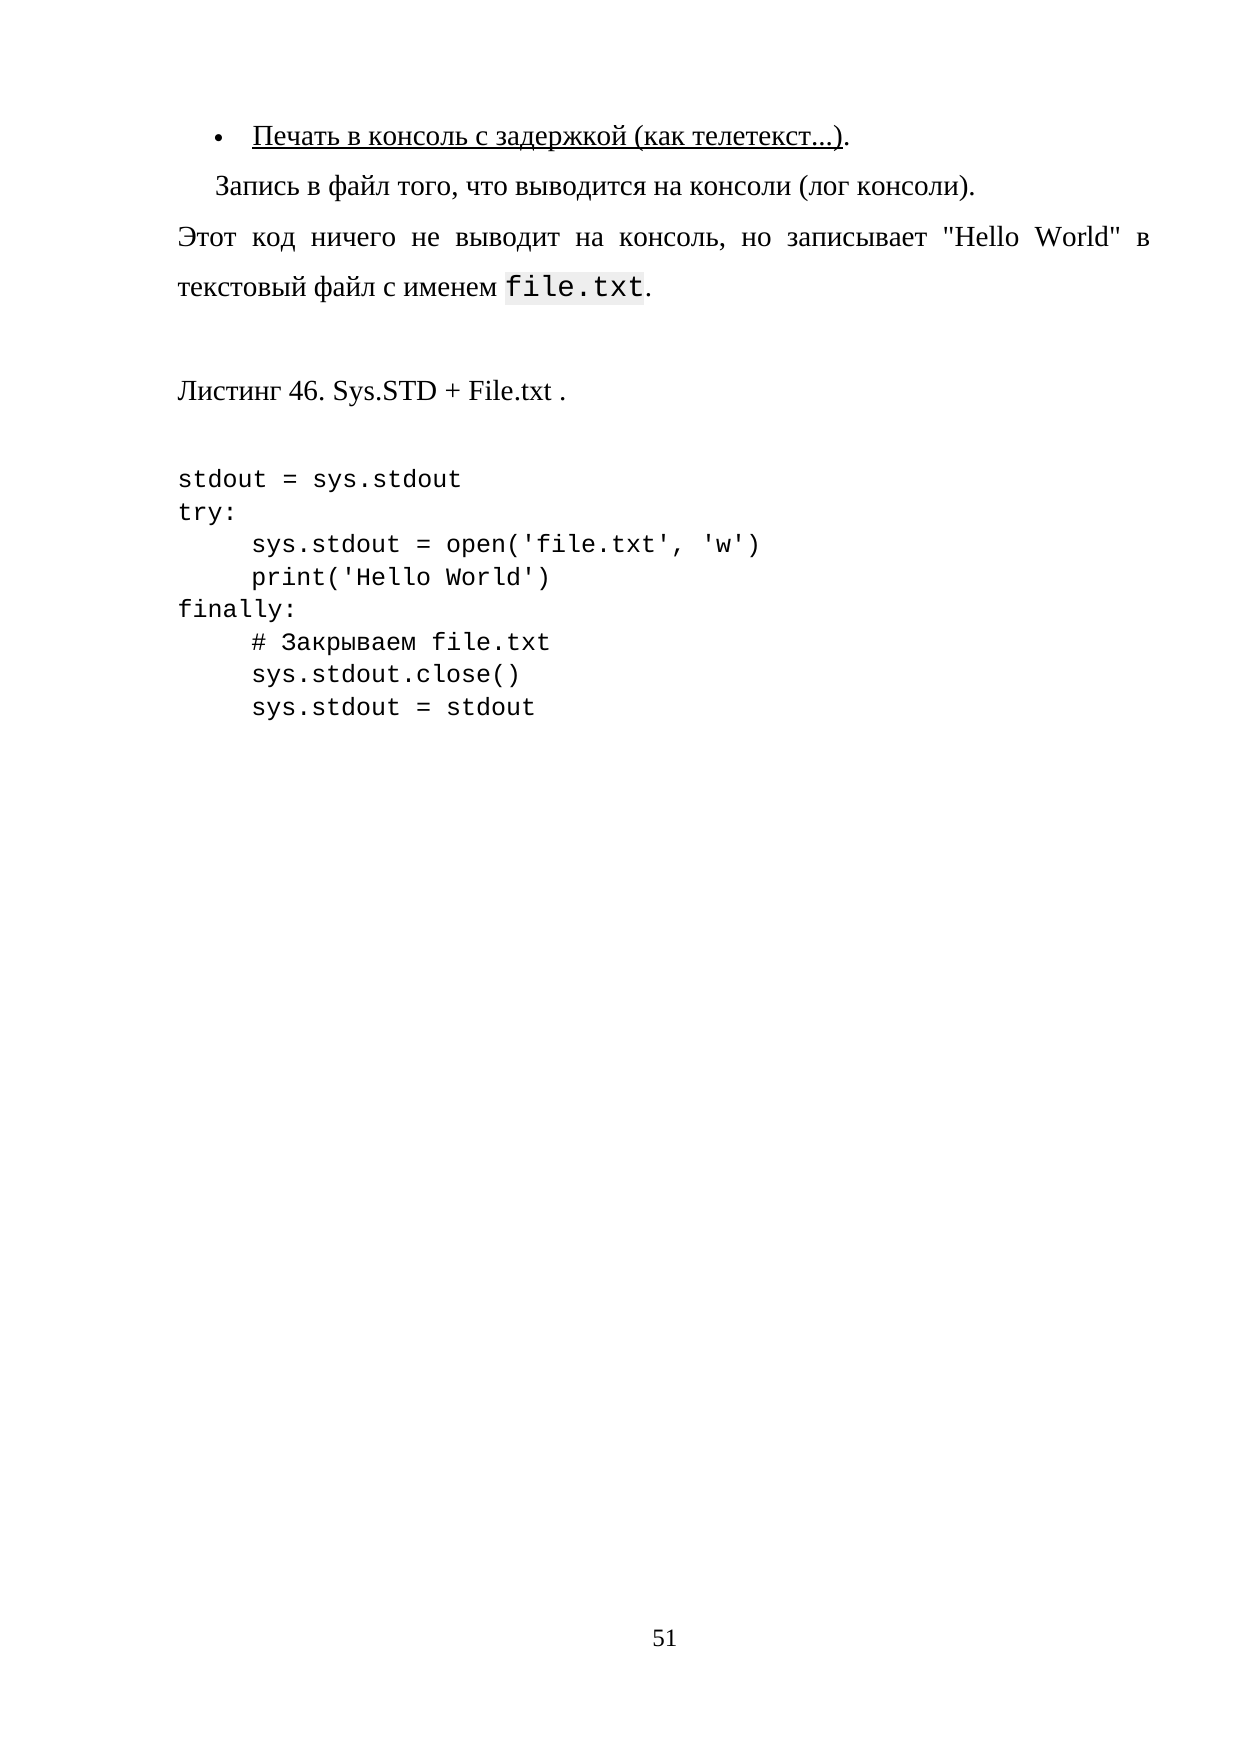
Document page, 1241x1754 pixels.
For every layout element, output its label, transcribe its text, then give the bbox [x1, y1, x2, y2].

text sys.stdout.close() [177, 662, 1152, 690]
text print('Hello World') [177, 564, 1152, 593]
text finally: [177, 597, 1152, 625]
text stdout = sys.stdout [177, 467, 1152, 495]
text Листинг 46. Sys.STD + File.txt . [177, 373, 1152, 407]
text try: [177, 499, 1152, 528]
list Печать в консоль с задержкой (как телетекст...). [215, 118, 1152, 152]
text Этот код ничего не выводит на консоль, но записывает "Hello World" в текстовый файл с именем file.txt. [177, 219, 1152, 305]
text sys.stdout = open('file.txt', 'w') [177, 532, 1152, 560]
text Запись в файл того, что выводится на консоли (лог консоли). [177, 168, 1152, 202]
text sys.stdout = stdout [177, 694, 1152, 723]
text # Закрываем file.txt [177, 629, 1152, 658]
